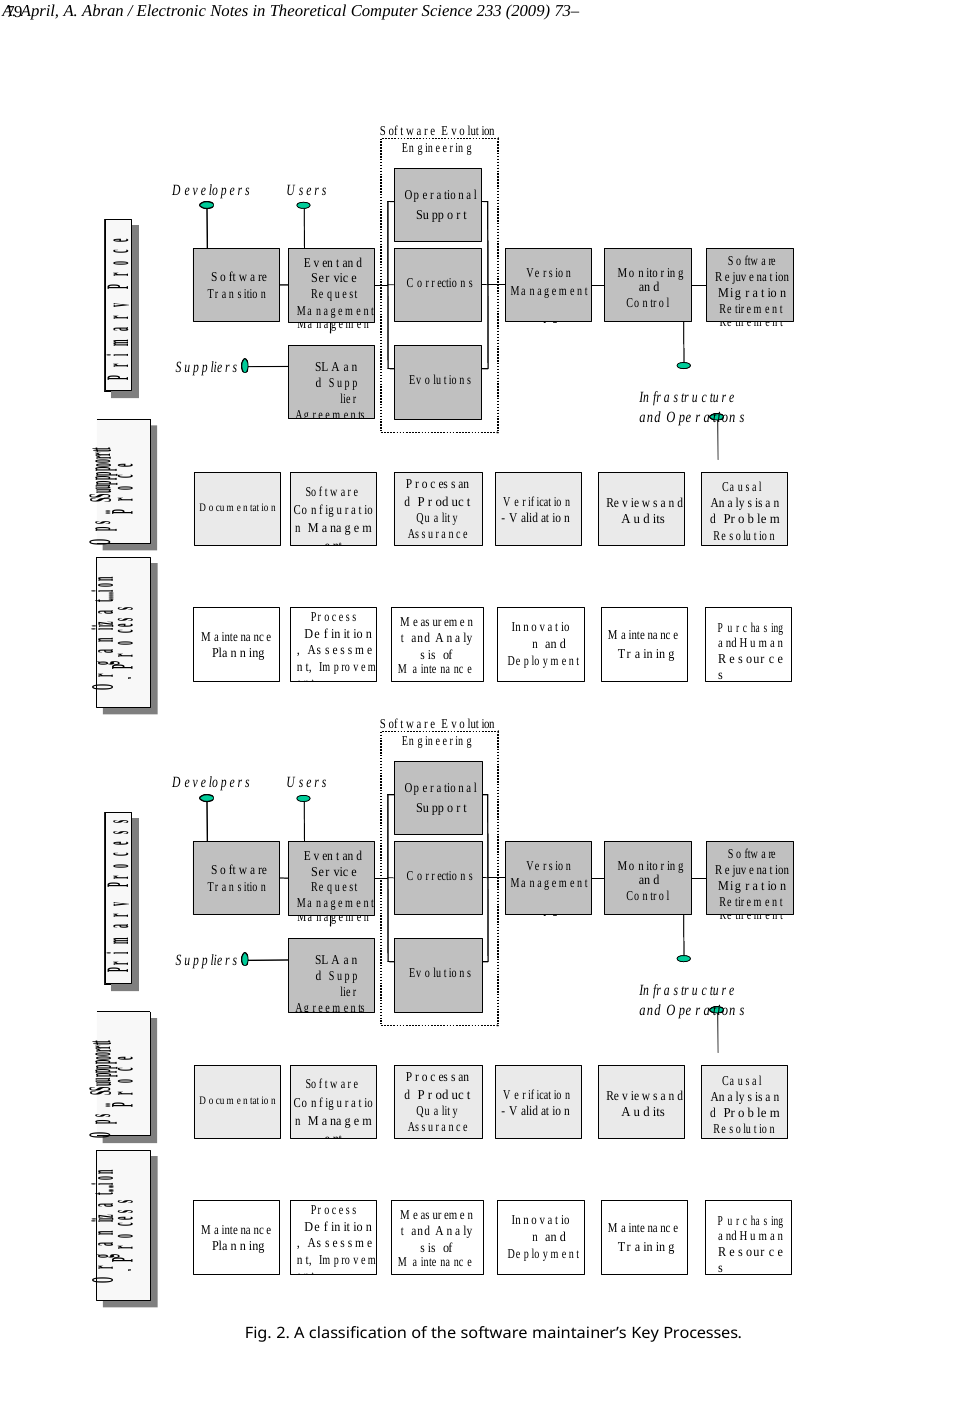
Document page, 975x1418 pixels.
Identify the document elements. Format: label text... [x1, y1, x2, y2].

picture [241, 952, 288, 966]
text In fr a s tr u c tu r e [639, 981, 910, 999]
text S u p p lie r s [175, 358, 239, 376]
text D e v e lo p e r s U s e r s [172, 743, 910, 791]
text In fr a s tr u c tu r e [639, 388, 910, 406]
picture [199, 201, 214, 248]
text and O pe r a tion s [639, 408, 910, 426]
text D e v e lo p e r s U s e r s [172, 151, 910, 198]
text S of t w a r e E v o lut ion [76, 123, 798, 138]
text Fig. 2. A classification of the software maintainer’s Key Processes. [161, 1322, 826, 1343]
picture [199, 794, 214, 841]
text S of t w a r e E v o lut ion [76, 716, 798, 731]
picture [241, 358, 288, 373]
text and O pe r a tion s [639, 1001, 910, 1018]
text S u p p lie r s [175, 951, 239, 969]
picture [709, 1018, 724, 1053]
picture [709, 426, 724, 460]
